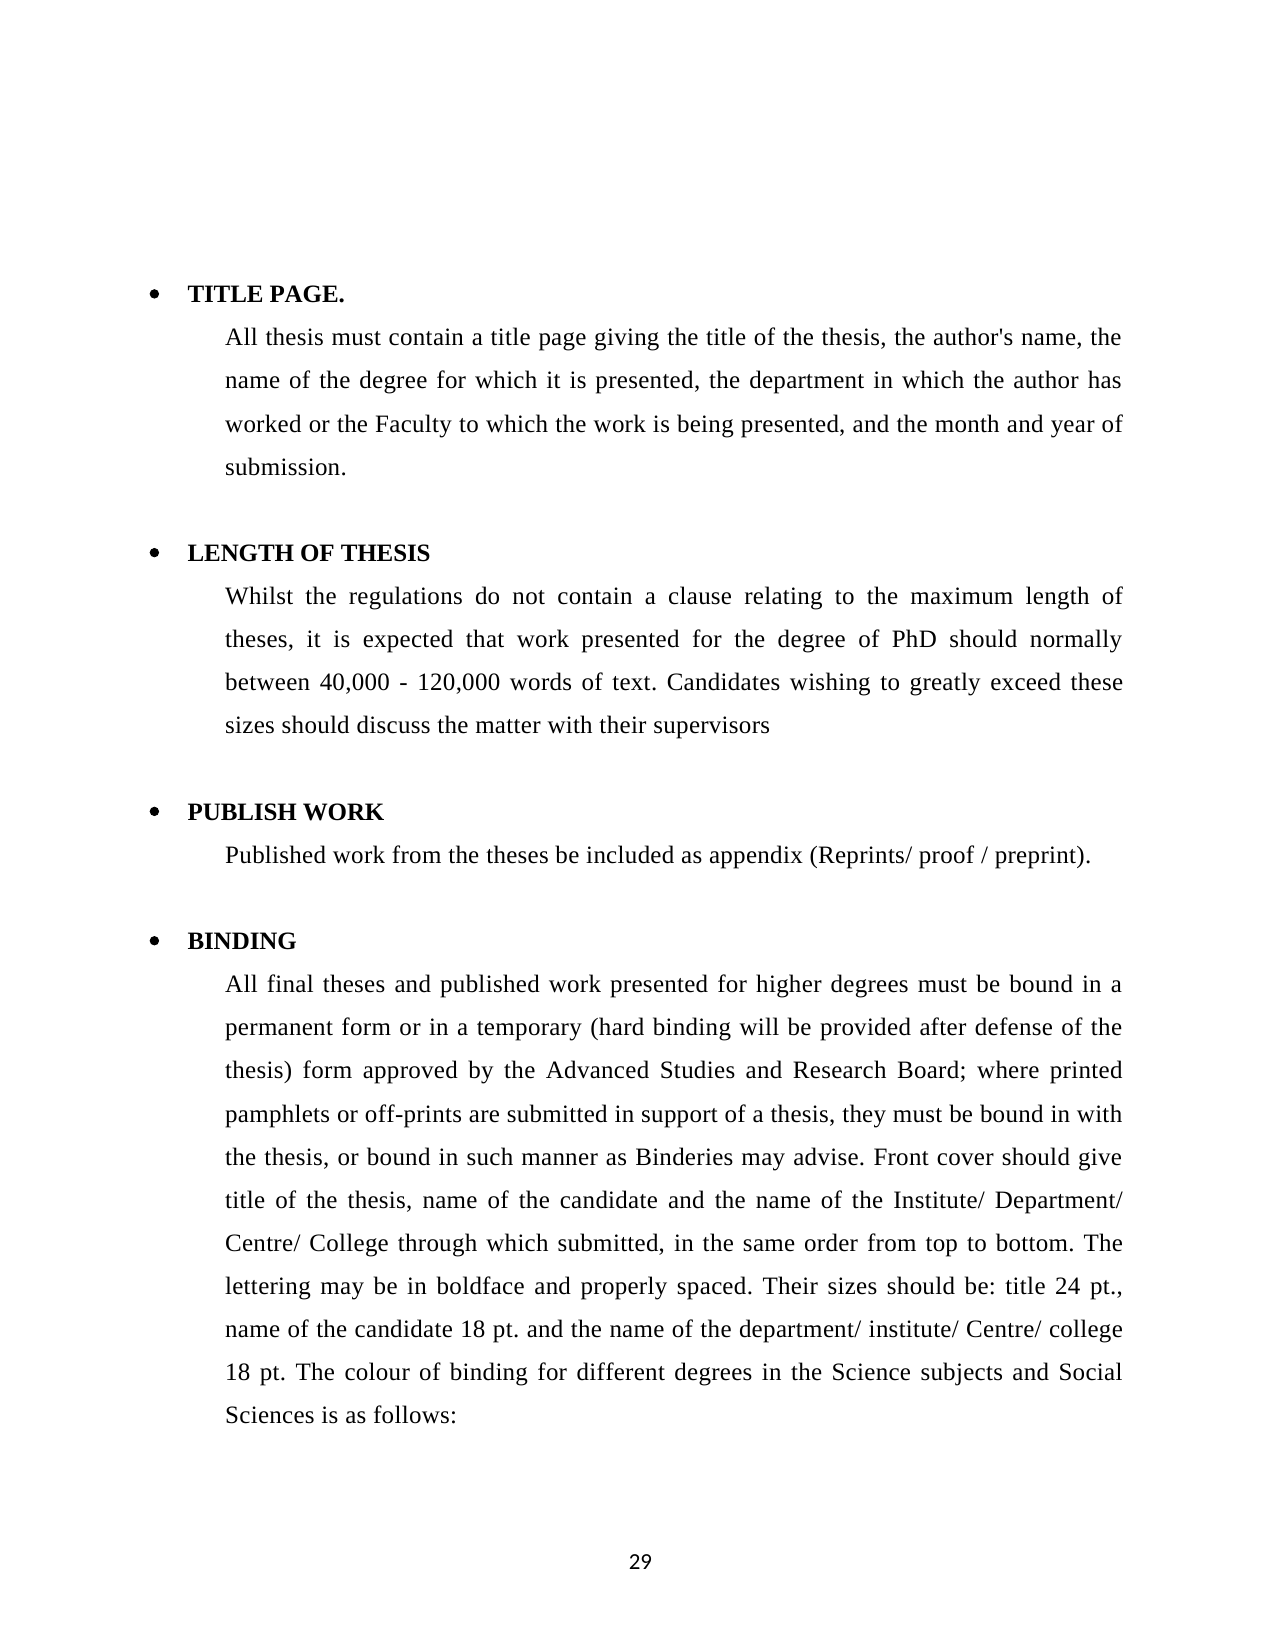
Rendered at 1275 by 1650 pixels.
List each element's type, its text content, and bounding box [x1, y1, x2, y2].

text Whilst the regulations do not contain a clause relating to the maximum length of theses, it is expected that work presented for the degree of PhD should normally between 40,000 - 120,000 words of text. Candidates wishing to greatly exceed these sizes should discuss the matter with their supervisors [225, 581, 1125, 739]
text Published work from the theses be included as appendix (Reprints/ proof / preprint). [225, 840, 1125, 869]
list TITLE PAGE. [150, 279, 1125, 308]
text All final theses and published work presented for higher degrees must be bound in a permanent form or in a temporary (hard binding will be provided after defense of the thesis) form approved by the Advanced Studies and Research Board; where printed pamphlets or off-prints are submitted in support of a thesis, they must be bound in with the thesis, or bound in such manner as Binderies may advise. Front cover should give title of the thesis, name of the candidate and the name of the Institute/ Department/ Centre/ College through which submitted, in the same order from top to bottom. The lettering may be in boldface and properly spaced. Their sizes should be: title 24 pt., name of the candidate 18 pt. and the name of the department/ institute/ Centre/ college 18 pt. The colour of binding for different degrees in the Science subjects and Social Sciences is as follows: [225, 969, 1125, 1429]
list PUBLISH WORK [150, 797, 1125, 826]
list BINDING [150, 926, 1125, 955]
text All thesis must contain a title page giving the title of the thesis, the author's name, the name of the degree for which it is presented, the department in which the author has worked or the Faculty to which the work is being presented, and the month and year of submission. [225, 322, 1125, 481]
list LENGTH OF THESIS [150, 538, 1125, 567]
